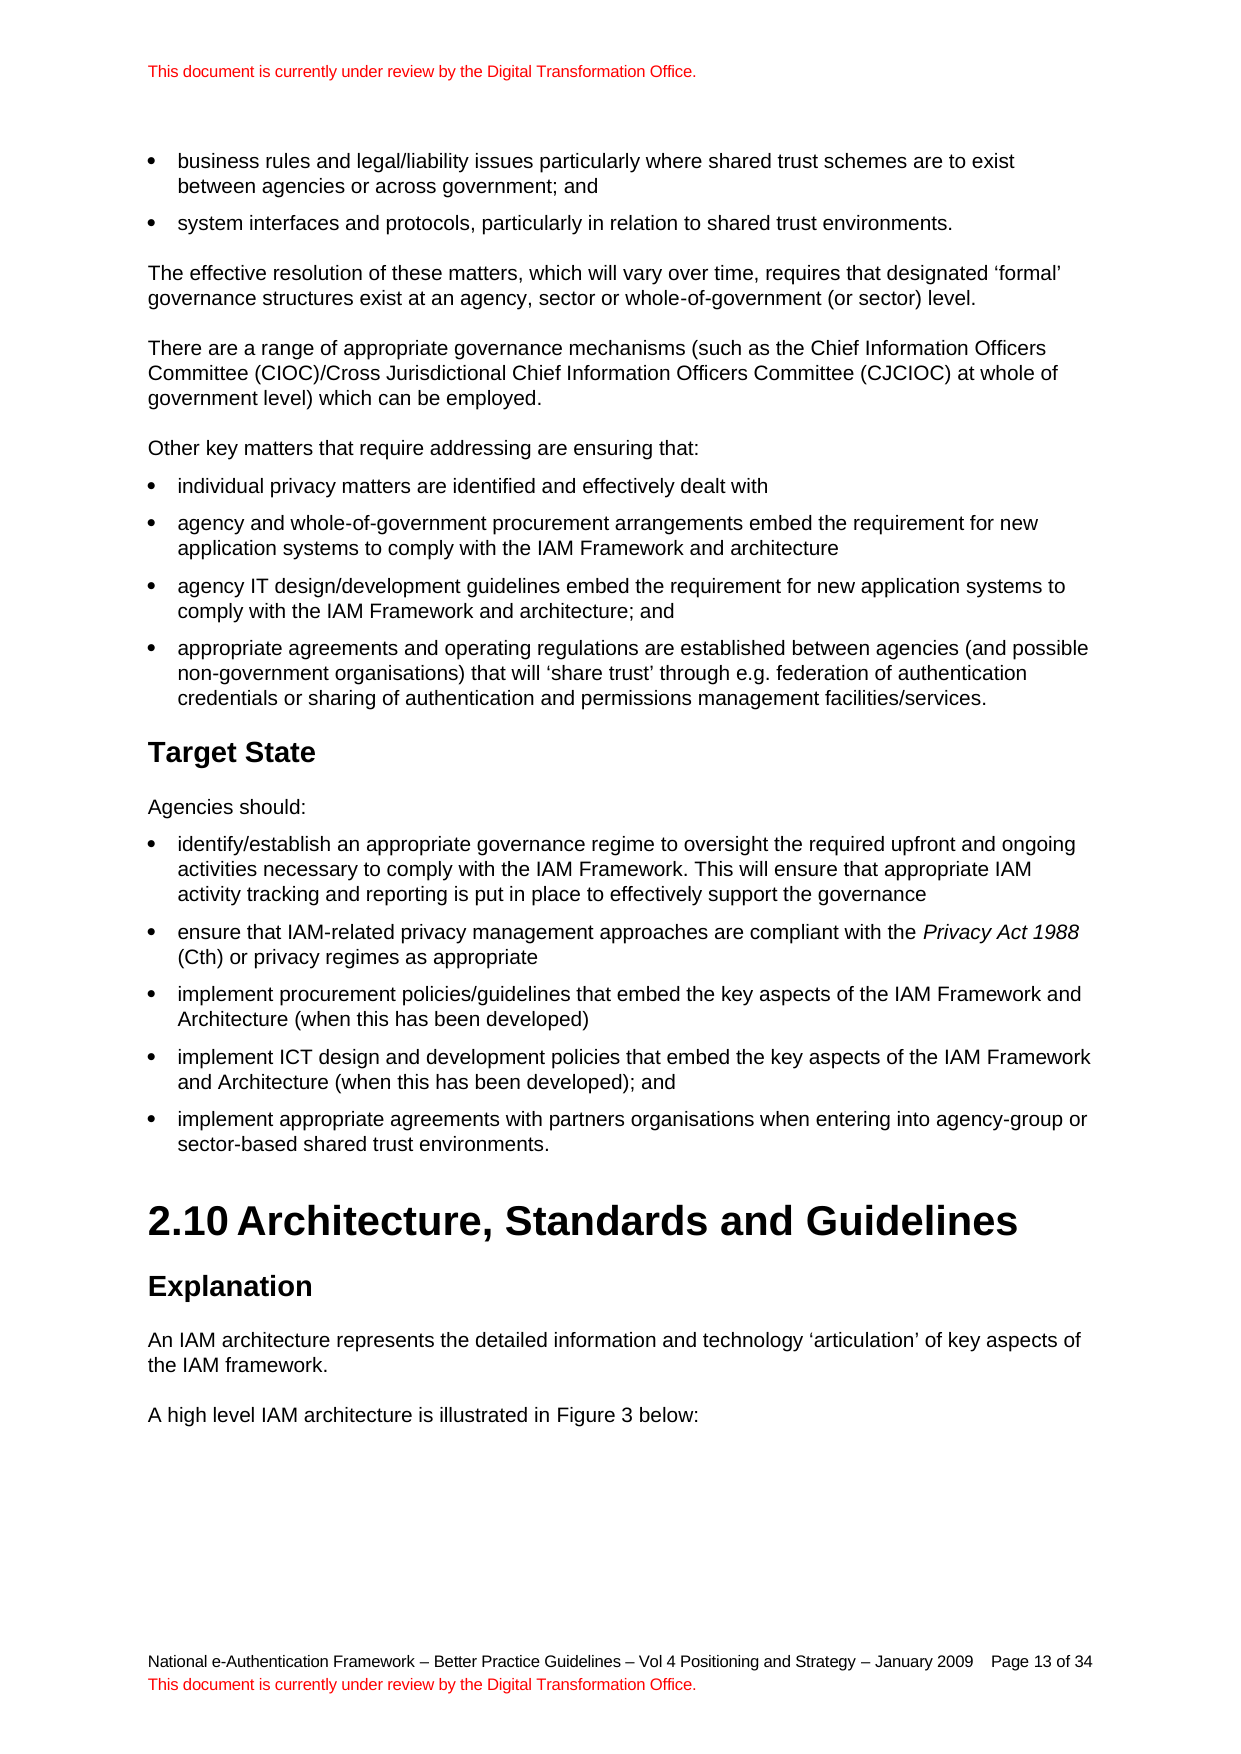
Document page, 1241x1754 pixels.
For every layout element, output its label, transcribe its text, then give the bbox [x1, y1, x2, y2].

text agency IT design/development guidelines embed the requirement for new application systems to comply with the IAM Framework and architecture; and [148, 573, 1092, 623]
text business rules and legal/liability issues particularly where shared trust schemes are to exist between agencies or across government; and [148, 148, 1092, 198]
text individual privacy matters are identified and effectively dealt with [148, 473, 1092, 498]
text agency and whole-of-government procurement arrangements embed the requirement for new application systems to comply with the IAM Framework and architecture [148, 510, 1092, 560]
text ensure that IAM-related privacy management approaches are compliant with the Privacy Act 1988 (Cth) or privacy regimes as appropriate [148, 919, 1092, 969]
text identify/establish an appropriate governance regime to oversight the required upfront and ongoing activities necessary to comply with the IAM Framework. This will ensure that appropriate IAM activity tracking and reporting is put in place to effectively support the governance [148, 831, 1092, 906]
text implement appropriate agreements with partners organisations when entering into agency-group or sector-based shared trust environments. [148, 1106, 1092, 1156]
text implement procurement policies/guidelines that embed the key aspects of the IAM Framework and Architecture (when this has been developed) [148, 981, 1092, 1031]
text There are a range of appropriate governance mechanisms (such as the Chief Information Officers Committee (CIOC)/Cross Jurisdictional Chief Information Officers Committee (CJCIOC) at whole of government level) which can be employed. [148, 335, 1092, 410]
text Other key matters that require addressing are ensuring that: [148, 435, 1092, 460]
text A high level IAM architecture is illustrated in Figure 3 below: [148, 1402, 1092, 1427]
text An IAM architecture represents the detailed information and technology ‘articulation’ of key aspects of the IAM framework. [148, 1327, 1092, 1377]
subtitle Target State [148, 735, 1092, 769]
text The effective resolution of these matters, which will vary over time, requires that designated ‘formal’ governance structures exist at an agency, sector or whole-of-government (or sector) level. [148, 260, 1092, 310]
text appropriate agreements and operating regulations are established between agencies (and possible non-government organisations) that will ‘share trust’ through e.g. federation of authentication credentials or sharing of authentication and permissions management facilities/services. [148, 635, 1092, 710]
text Agencies should: [148, 794, 1092, 819]
text implement ICT design and development policies that embed the key aspects of the IAM Framework and Architecture (when this has been developed); and [148, 1044, 1092, 1094]
text system interfaces and protocols, particularly in relation to shared trust environments. [148, 210, 1092, 235]
subtitle Explanation [148, 1269, 1092, 1302]
subtitle Architecture, Standards and Guidelines [148, 1194, 1092, 1244]
